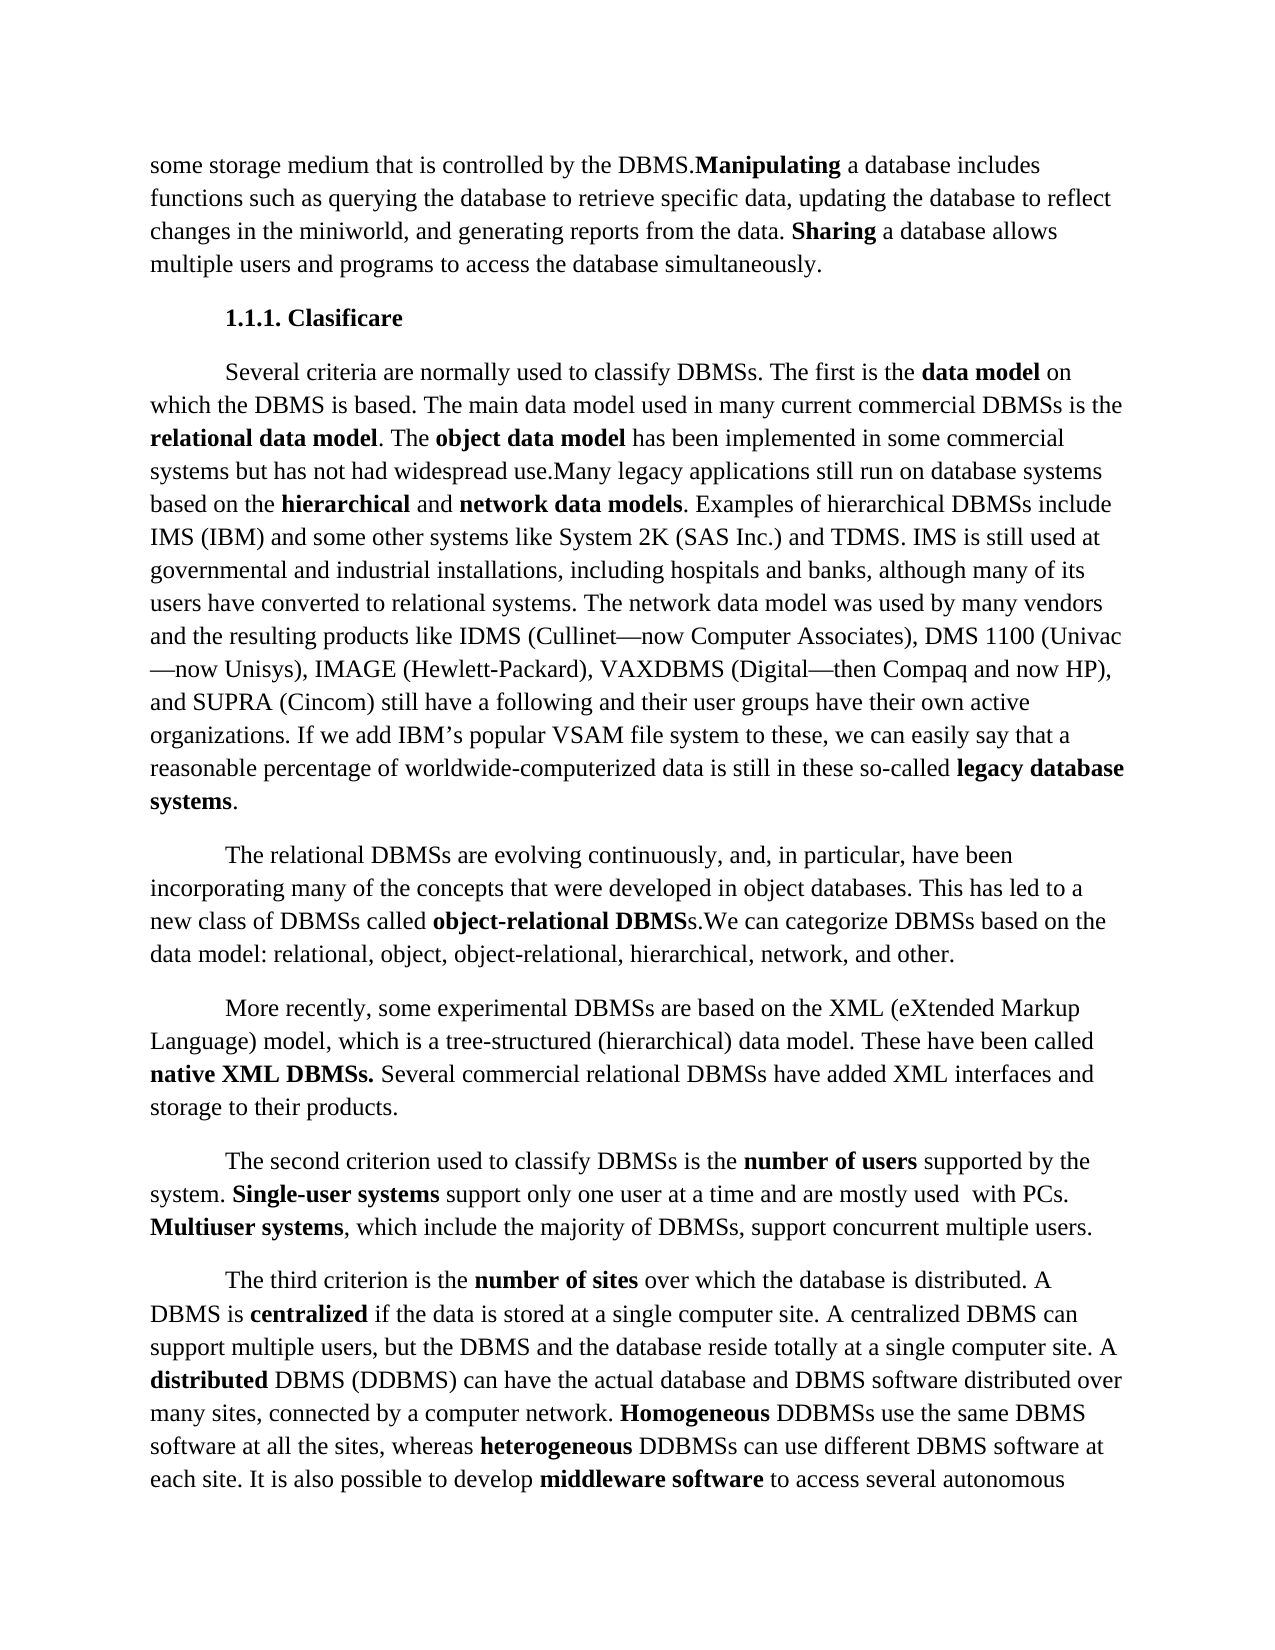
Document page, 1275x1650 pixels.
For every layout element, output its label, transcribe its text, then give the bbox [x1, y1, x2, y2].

text More recently, some experimental DBMSs are based on the XML (eXtended Markup Language) model, which is a tree-structured (hierarchical) data model. These have been called native XML DBMSs. Several commercial relational DBMSs have added XML interfaces and storage to their products. [150, 993, 1125, 1121]
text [150, 1266, 1125, 1492]
text 1.1.1. Clasificare [150, 303, 1125, 332]
text Several criteria are normally used to classify DBMSs. The first is the data model on which the DBMS is based. The main data model used in many current commercial DBMSs is the relational data model. The object data model has been implemented in some commercial systems but has not had widespread use.Many legacy applications still run on database systems based on the hierarchical and network data models. Examples of hierarchical DBMSs include IMS (IBM) and some other systems like System 2K (SAS Inc.) and TDMS. IMS is still used at governmental and industrial installations, including hospitals and banks, although many of its users have converted to relational systems. The network data model was used by many vendors and the resulting products like IDMS (Cullinet—now Computer Associates), DMS 1100 (Univac—now Unisys), IMAGE (Hewlett-Packard), VAXDBMS (Digital—then Compaq and now HP), and SUPRA (Cincom) still have a following and their user groups have their own active organizations. If we add IBM’s popular VSAM file system to these, we can easily say that a reasonable percentage of worldwide-computerized data is still in these so-called legacy database systems. [150, 357, 1125, 815]
text The second criterion used to classify DBMSs is the number of users supported by the system. Single-user systems support only one user at a time and are mostly used with PCs. Multiuser systems, which include the majority of DBMSs, support concurrent multiple users. [150, 1146, 1125, 1241]
text The relational DBMSs are evolving continuously, and, in particular, have been incorporating many of the concepts that were developed in object databases. This has led to a new class of DBMSs called object-relational DBMSs.We can categorize DBMSs based on the data model: relational, object, object-relational, hierarchical, network, and other. [150, 840, 1125, 968]
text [150, 150, 1125, 278]
